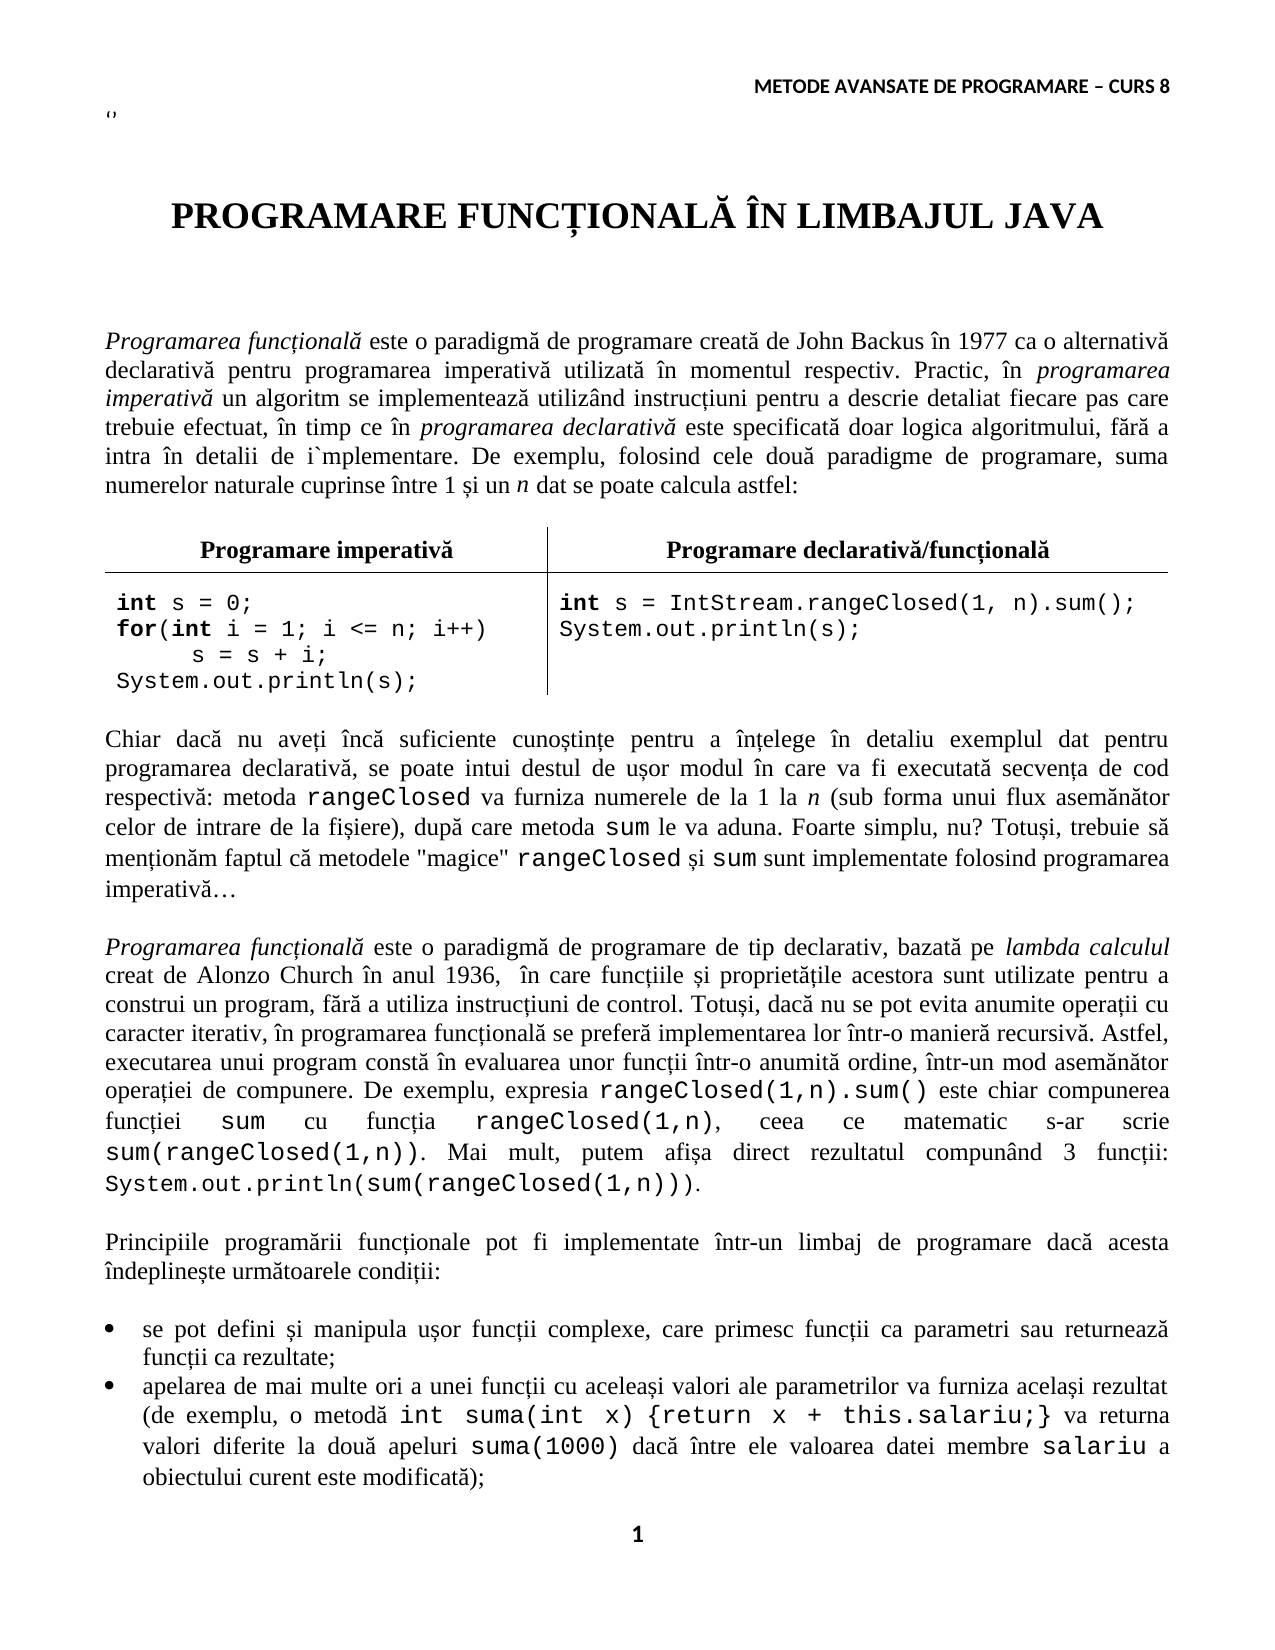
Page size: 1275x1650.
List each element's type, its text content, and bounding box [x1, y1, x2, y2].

list Principiile programării funcționale pot fi implementate într-un limbaj de programare dacă acesta îndeplinește următoarele condiții: [105, 1227, 1170, 1285]
text Chiar dacă nu aveți încă suficiente cunoștințe pentru a înțelege în detaliu exemplul dat pentru programarea declarativă, se poate intui destul de ușor modul în care va fi executată secvența de cod respectivă: metoda rangeClosed va furniza numerele de la 1 la (sub forma unui flux asemănător celor de intrare de la fișiere), după care metoda sum le va aduna. Foarte simplu, nu? Totuși, trebuie să menționăm faptul că metodele "magice" rangeClosed și sum sunt implementate folosind programarea imperativă… [105, 724, 1170, 903]
text PROGRAMARE FUNCȚIONALĂ ÎN LIMBAJUL JAVA [105, 193, 1170, 236]
list Programarea funcțională este o paradigmă de programare de tip declarativ, bazată pe lambda calculul creat de Alonzo Church în anul 1936, în care funcțiile și proprietățile acestora sunt utilizate pentru a construi un program, fără a utiliza instrucțiuni de control. Totuși, dacă nu se pot evita anumite operații cu caracter iterativ, în programarea funcțională se preferă implementarea lor într-o manieră recursivă. Astfel, executarea unui program constă în evaluarea unor funcții într-o anumită ordine, într-un mod asemănător operației de compunere. De exemplu, expresia rangeClosed(1,n).sum() este chiar compunerea funcției sum cu funcția rangeClosed(1,n), ceea ce matematic s-ar scrie sum(rangeClosed(1,n)). Mai mult, putem afișa direct rezultatul compunând 3 funcții: System.out.println(sum(rangeClosed(1,n))). [105, 932, 1170, 1199]
table_header Programare declarativă/funcțională [548, 527, 1168, 572]
list se pot defini și manipula ușor funcții complexe, care primesc funcții ca parametri sau returnează funcții ca rezultate; [105, 1314, 1170, 1371]
list Programarea funcțională este o paradigmă de programare creată de John Backus în 1977 ca o alternativă declarativă pentru programarea imperativă utilizată în momentul respectiv. Practic, în programarea imperativă un algoritm se implementează utilizând instrucțiuni pentru a descrie detaliat fiecare pas care trebuie efectuat, în timp ce în programarea declarativă este specificată doar logica algoritmului, fără a intra în detalii de i`mplementare. De exemplu, folosind cele două paradigme de programare, suma numerelor naturale cuprinse între 1 și un dat se poate calcula astfel: [105, 326, 1170, 498]
table_cell int s = IntStream.rangeClosed(1, n).sum(); System.out.println(s); [548, 573, 1168, 695]
table_cell int s = 0; for(int i = 1; i <= n; i++) s = s + i; System.out.println(s); [105, 573, 547, 695]
text ‘’ [105, 105, 1170, 136]
list apelarea de mai multe ori a unei funcții cu aceleași valori ale parametrilor va furniza același rezultat (de exemplu, o metodă int suma(int x) {return x + this.salariu;} va returna valori diferite la două apeluri suma(1000) dacă între ele valoarea datei membre salariu a obiectului curent este modificată); [105, 1371, 1170, 1490]
table_header Programare imperativă [105, 527, 547, 572]
